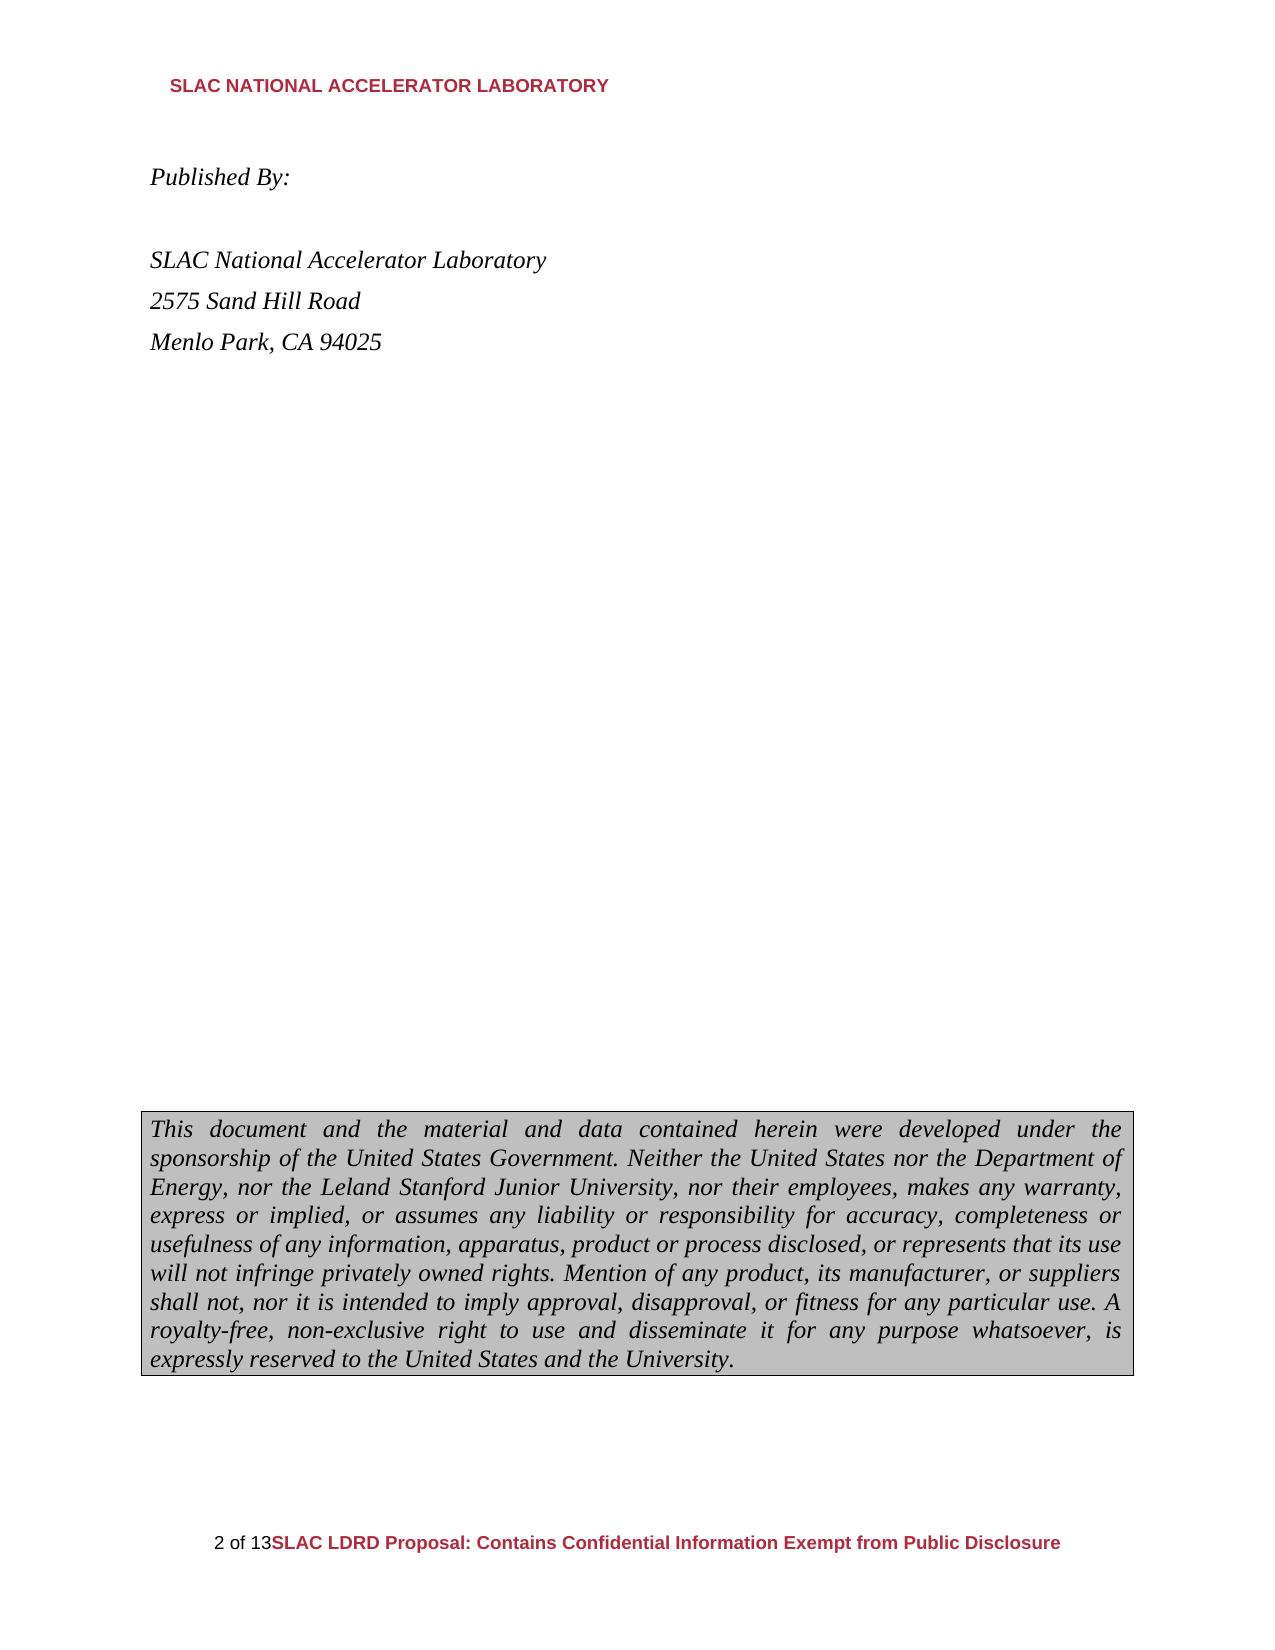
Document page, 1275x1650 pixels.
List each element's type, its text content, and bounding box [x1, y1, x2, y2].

text This document and the material and data contained herein were developed under the sponsorship of the United States Government. Neither the United States nor the Department of Energy, nor the Leland Stanford Junior University, nor their employees, makes any warranty, express or implied, or assumes any liability or responsibility for accuracy, completeness or usefulness of any information, apparatus, product or process disclosed, or represents that its use will not infringe privately owned rights. Mention of any product, its manufacturer, or suppliers shall not, nor it is intended to imply approval, disapproval, or fitness for any particular use. A royalty-free, non-exclusive right to use and disseminate it for any purpose whatsoever, is expressly reserved to the United States and the University. [142, 1112, 1133, 1375]
text 2575 Sand Hill Road [150, 286, 1125, 315]
text Menlo Park, CA 94025 [150, 327, 1125, 356]
text Published By: [150, 162, 1125, 191]
text SLAC National Accelerator Laboratory [150, 245, 1125, 274]
